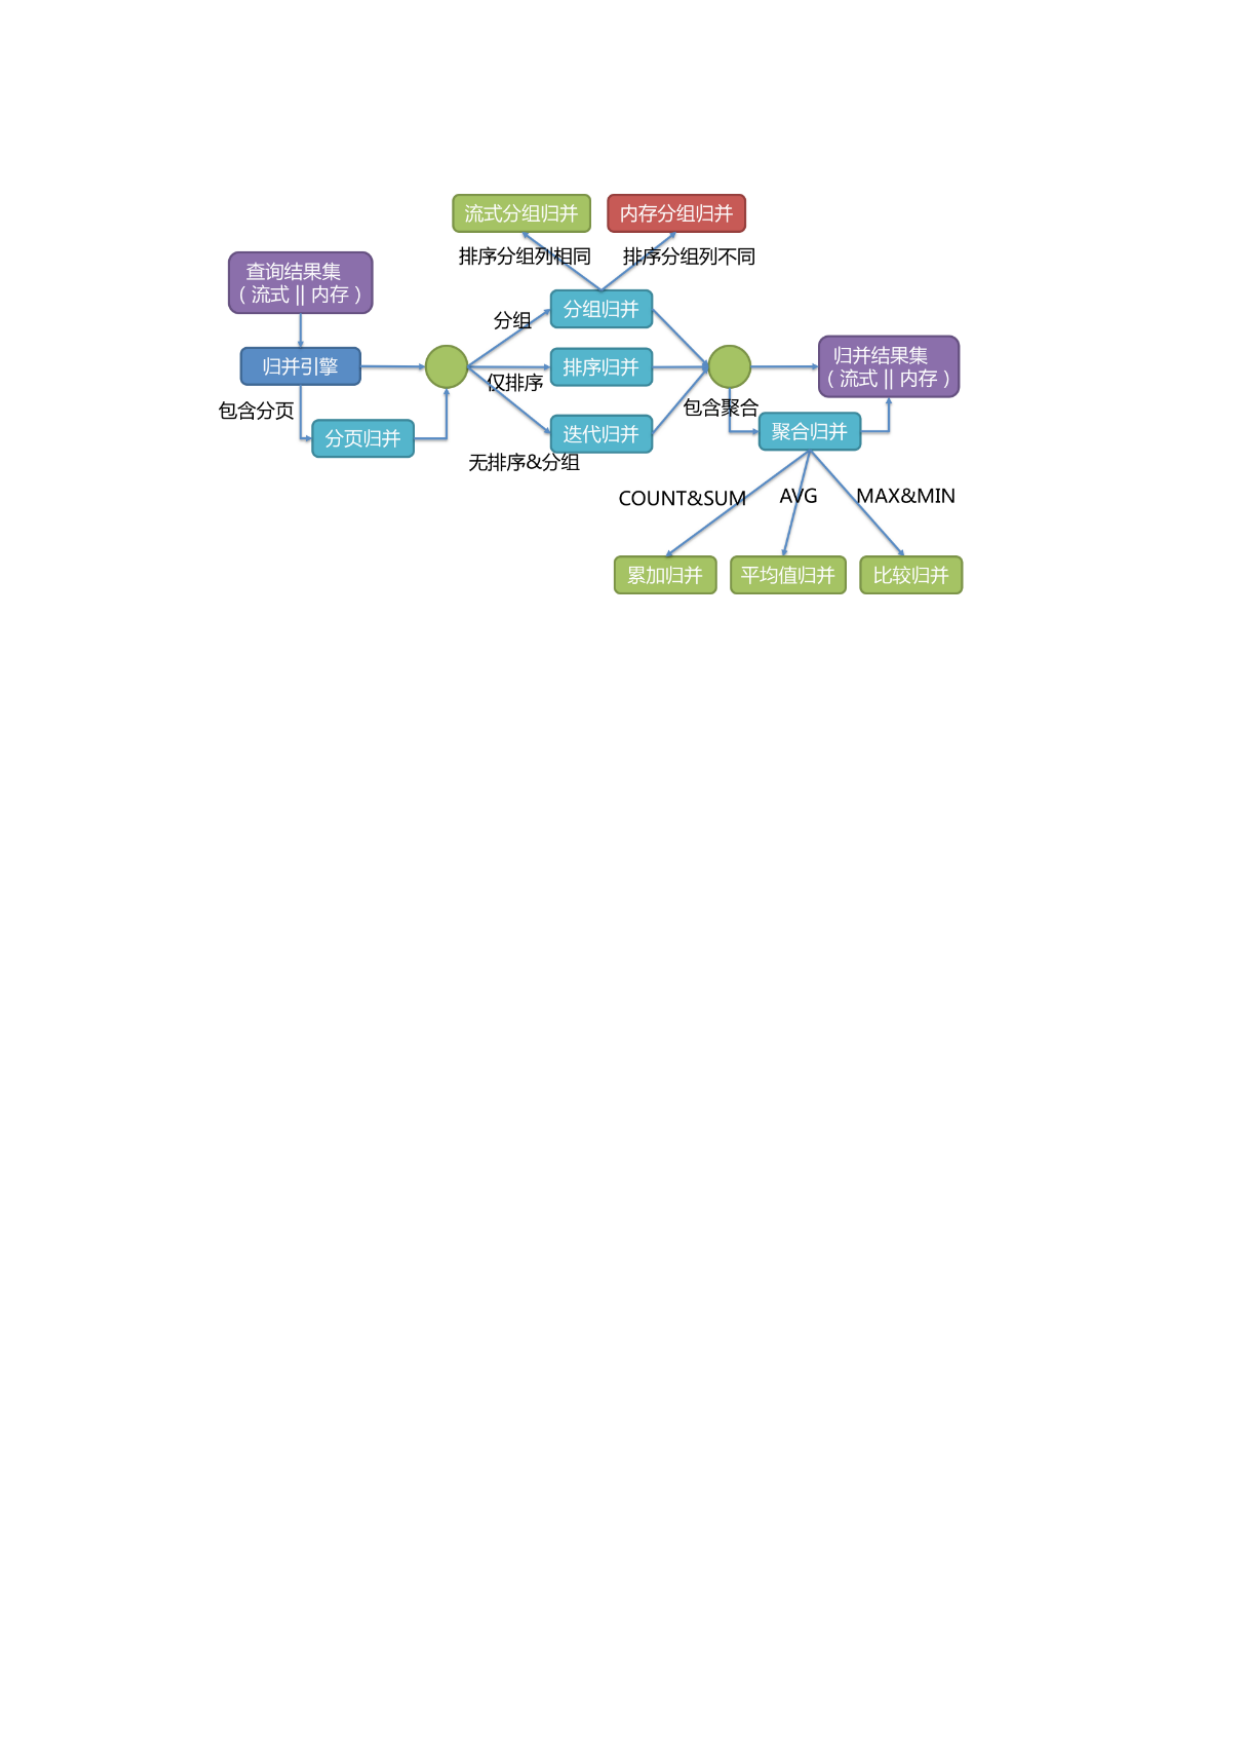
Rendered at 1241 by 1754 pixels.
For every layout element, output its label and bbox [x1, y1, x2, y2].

picture [187, 162, 1053, 616]
